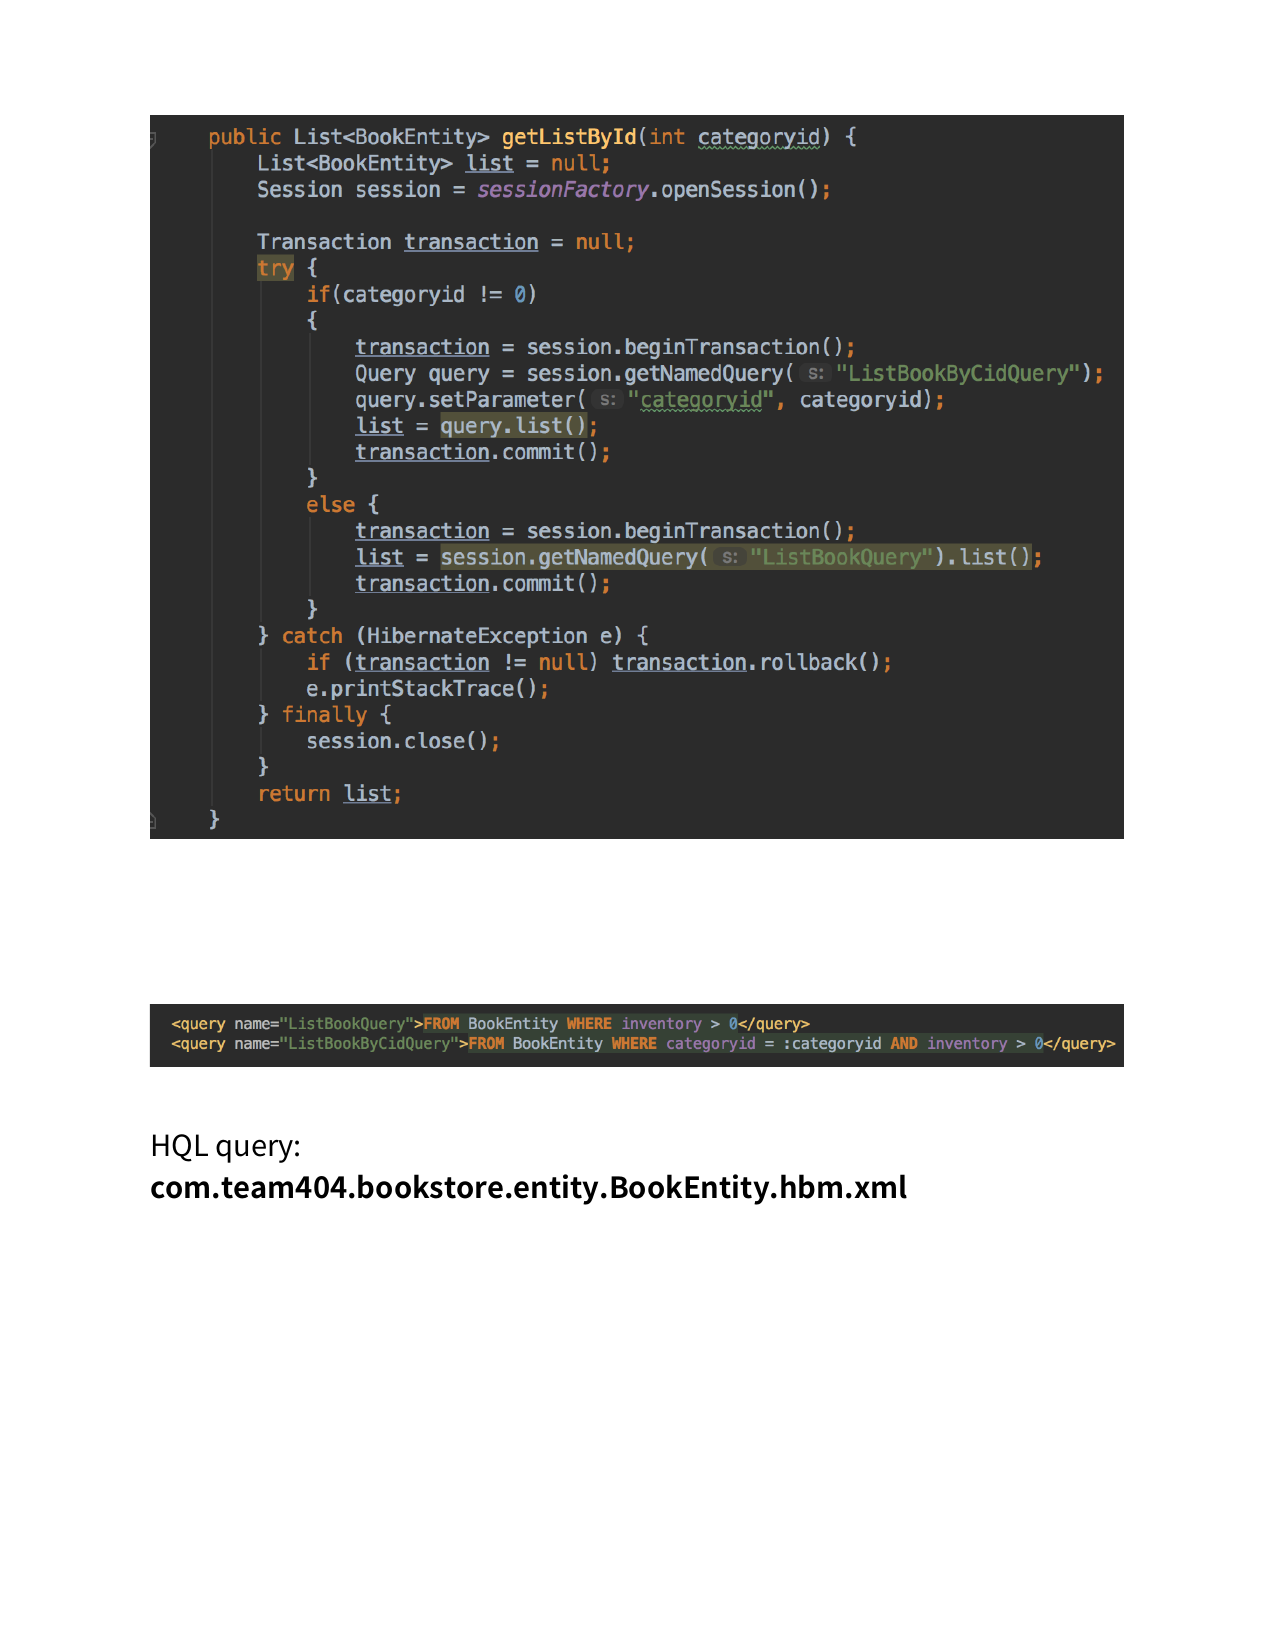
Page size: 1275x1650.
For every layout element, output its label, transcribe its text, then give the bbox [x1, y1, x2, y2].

text com.team404.bookstore.entity.BookEntity.hbm.xml [150, 1165, 1125, 1207]
picture [148, 115, 1124, 839]
picture [148, 1004, 1124, 1067]
